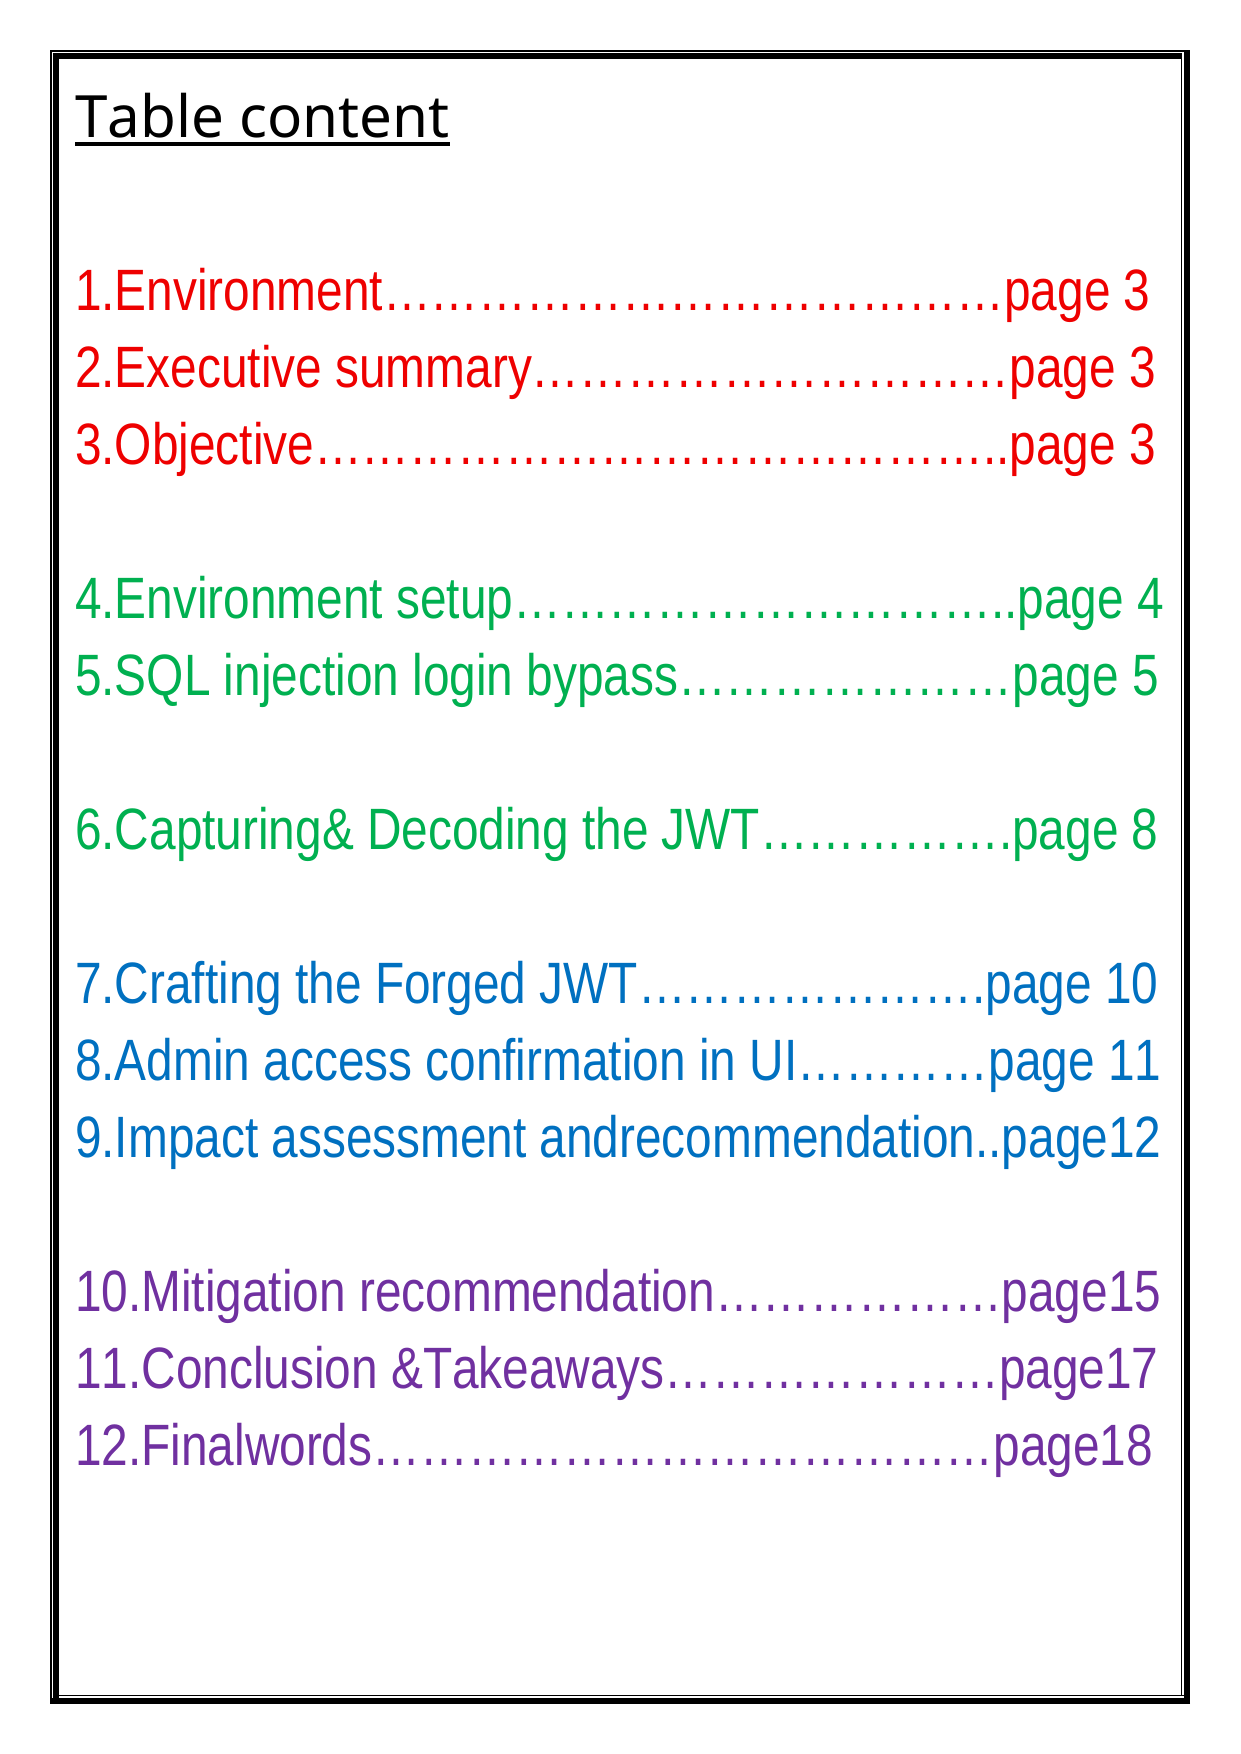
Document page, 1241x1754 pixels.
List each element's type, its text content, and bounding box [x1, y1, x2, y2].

text Table content 1.Environment…………………………………page 3 2.Executive summary…………………………page 3 3.Objective……………………………………..page 3 4.Environment setup…………………………..page 4 5.SQL injection login bypass…………………page 5 6.Capturing& Decoding the JWT…………….page 8 7.Crafting the Forged JWT………………….page 10 8.Admin access confirmation in UI…………page 11 9.Impact assessment andrecommendation..page12 10.Mitigation recommendation………………page15 11.Conclusion &Takeaways…………………page17 12.Finalwords…………………………………page18 [75, 75, 1165, 1589]
